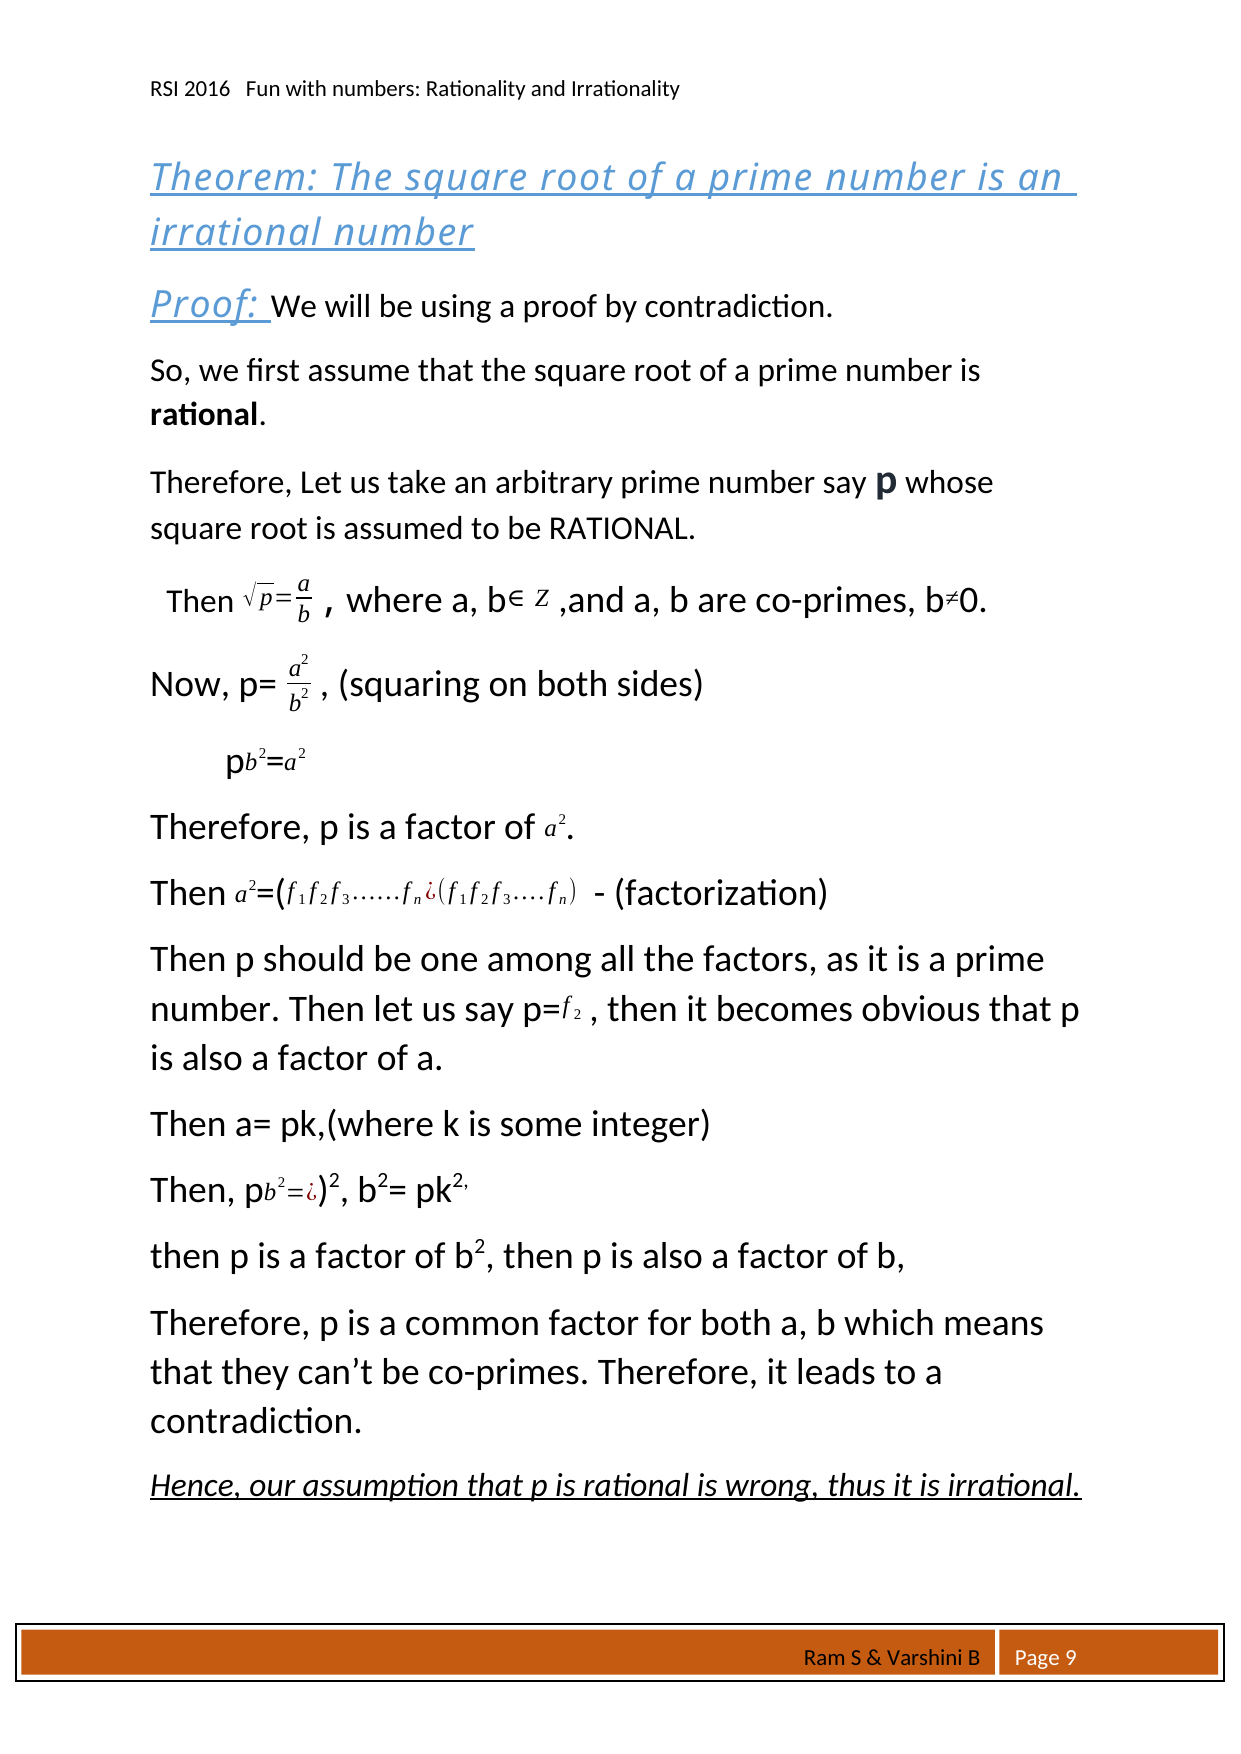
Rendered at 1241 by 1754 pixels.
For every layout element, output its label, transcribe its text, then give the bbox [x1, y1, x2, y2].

text Now, p= , (squaring on both sides) [150, 650, 1090, 716]
text So, we first assume that the square root of a prime number is rational. [150, 349, 1090, 433]
text Then a= pk,(where k is some integer) [150, 1100, 1090, 1146]
text Proof: We will be using a proof by contradiction. [150, 277, 1090, 328]
text Therefore, p is a factor of . [150, 803, 1090, 848]
text Therefore, Let us take an arbitrary prime number say p whose square root is assumed to be RATIONAL. [150, 453, 1090, 548]
subtitle Theorem: The square root of a prime number is an irrational number [150, 150, 1090, 256]
text Then p should be one among all the factors, as it is a prime number. Then let us say p= , then it becomes obvious that p is also a factor of a. [150, 935, 1090, 1080]
text Therefore, p is a common factor for both a, b which means that they can’t be co-primes. Therefore, it leads to a contradiction. [150, 1298, 1090, 1443]
text Then, p)2, b2= pk2, [150, 1166, 1090, 1212]
text p= [150, 737, 1090, 782]
text Then , where a, b ,and a, b are co-primes, b0. [150, 568, 1090, 629]
text Hence, our assumption that p is rational is wrong, thus it is irrational. [150, 1464, 1090, 1504]
text Then =( - (factorization) [150, 869, 1090, 915]
text then p is a factor of b2, then p is also a factor of b, [150, 1232, 1090, 1278]
